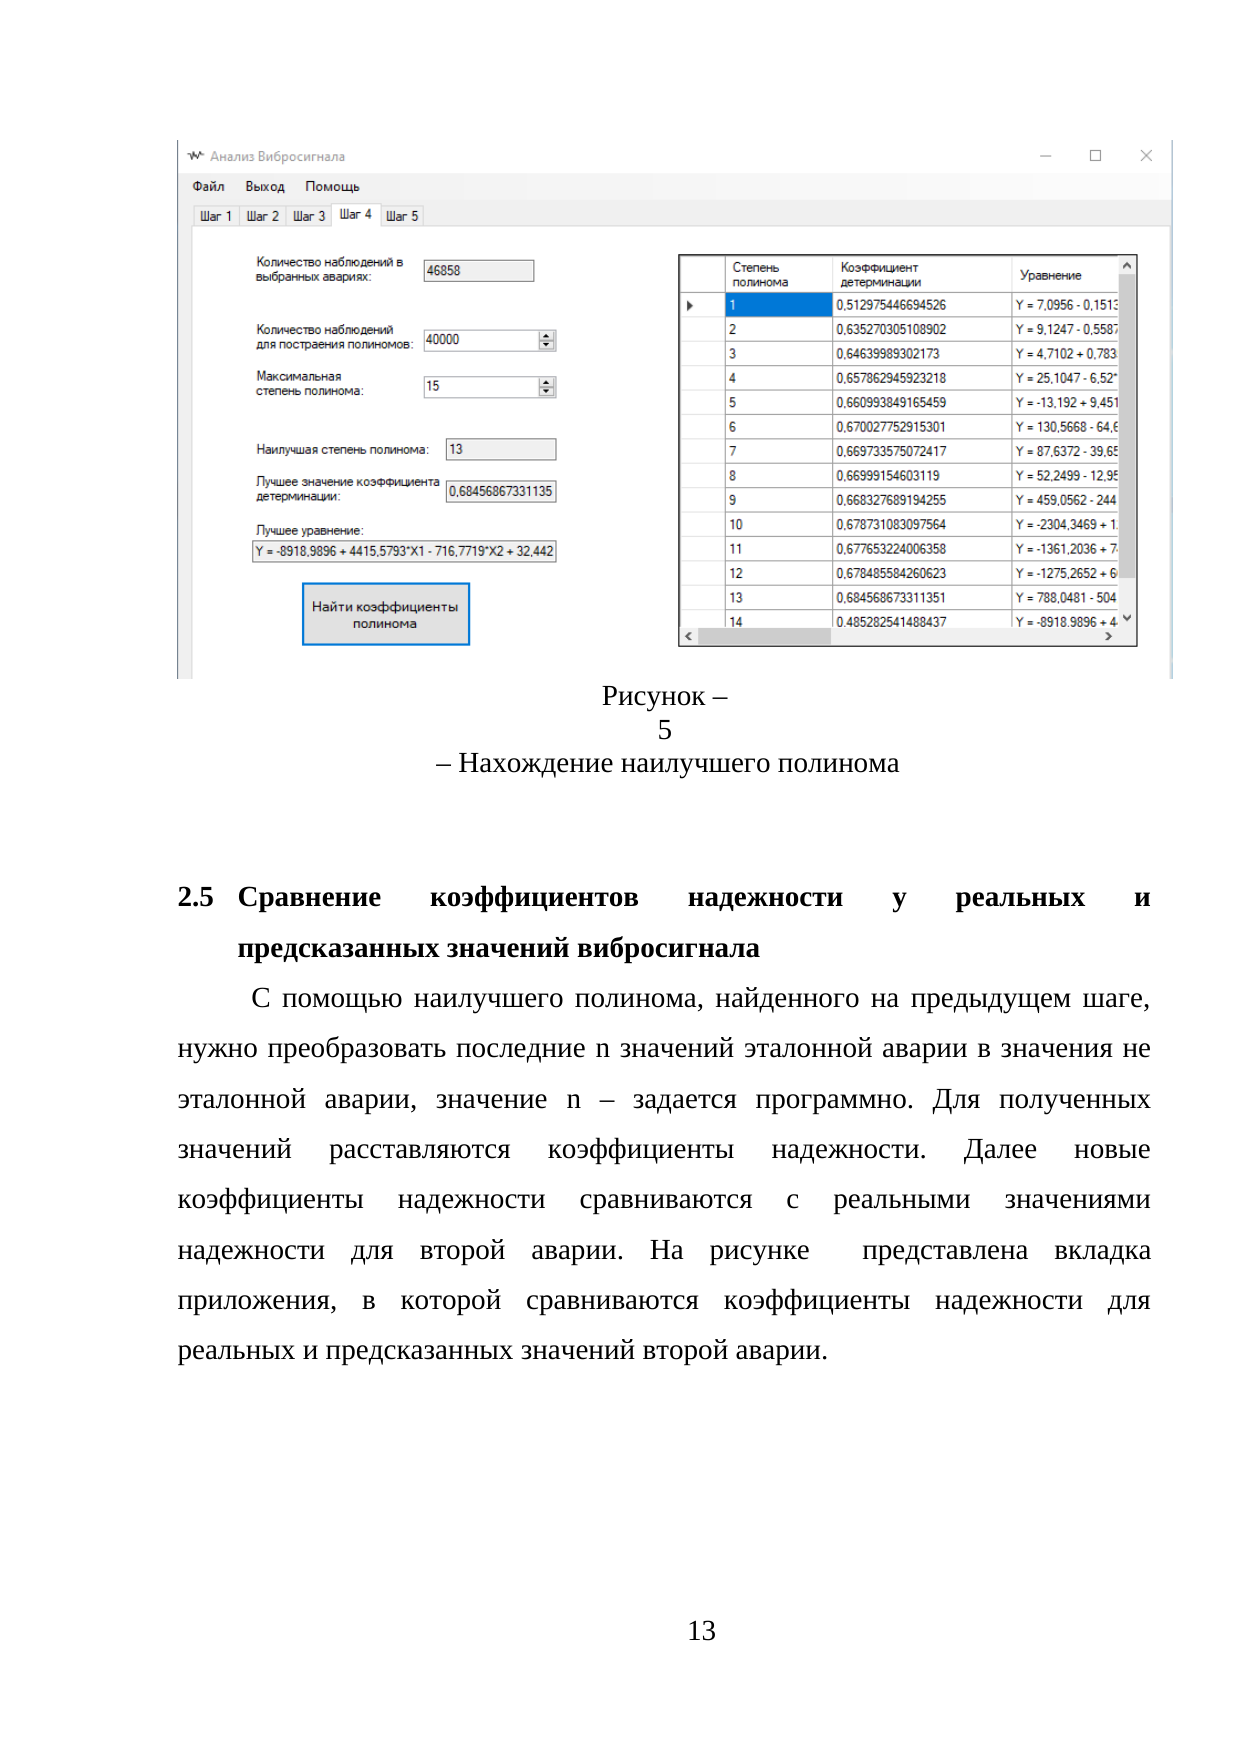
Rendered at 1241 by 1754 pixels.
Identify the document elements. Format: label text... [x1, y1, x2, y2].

text Рисунок – [177, 679, 1152, 712]
text С помощью наилучшего полинома, найденного на предыдущем шаге, нужно преобразовать последние n значений эталонной аварии в значения не эталонной аварии, значение n – задается программно. Для полученных значений расставляются коэффициенты надежности. Далее новые коэффициенты надежности сравниваются с реальными значениями надежности для второй аварии. На рисунке 6 представлена вкладка приложения, в которой сравниваются коэффициенты надежности для реальных и предсказанных значений второй аварии. [177, 980, 1152, 1366]
text – Нахождение наилучшего полинома [177, 745, 1152, 779]
text Сравнение коэффициентов надежности у реальных и предсказанных значений вибросигнала [177, 879, 1152, 963]
text 5 [177, 712, 1152, 745]
picture [177, 140, 1173, 679]
